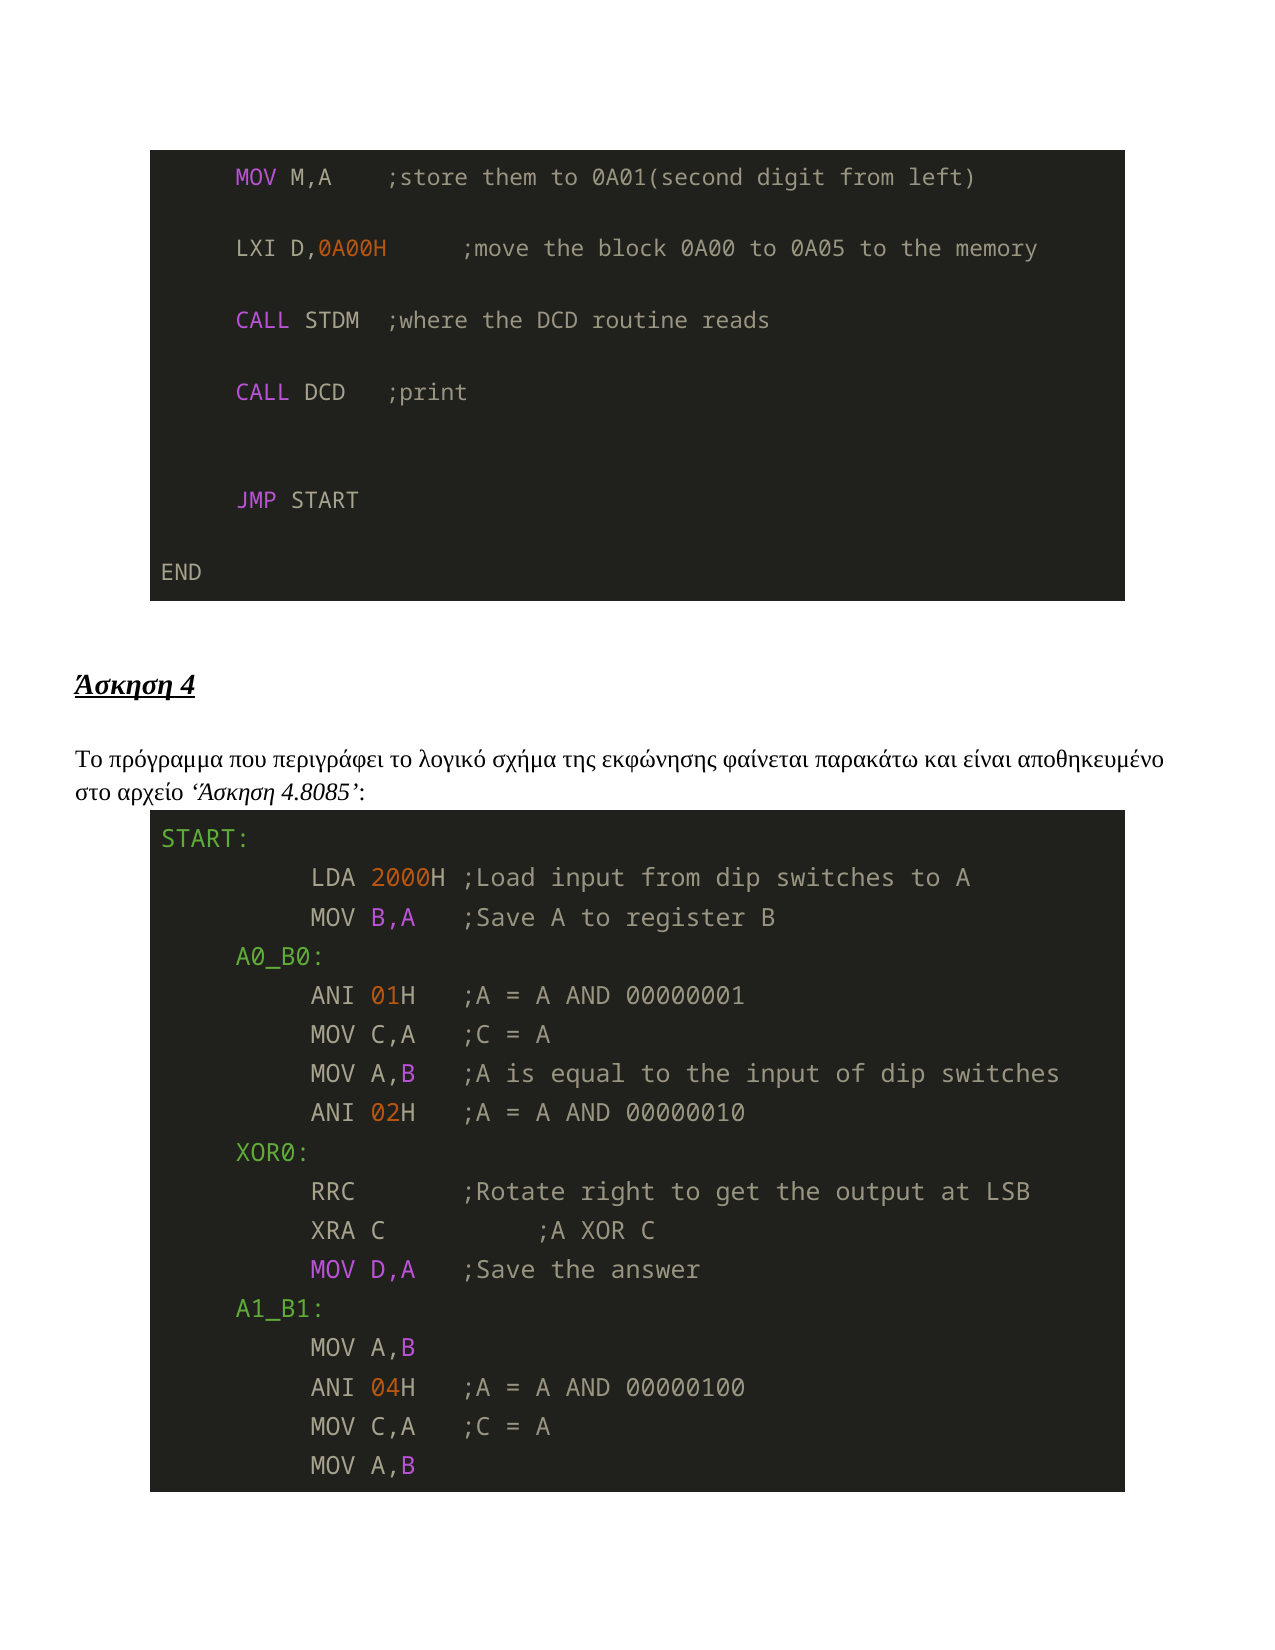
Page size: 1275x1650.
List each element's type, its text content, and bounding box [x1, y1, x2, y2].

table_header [150, 810, 1125, 1492]
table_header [150, 150, 1125, 601]
text Το πρόγραμμα που περιγράφει το λογικό σχήμα της εκφώνησης φαίνεται παρακάτω και είναι αποθηκευμένο στο αρχείο ‘Άσκηση 4.8085’: [0, 744, 1200, 806]
text Άσκηση 4 [75, 667, 1200, 701]
